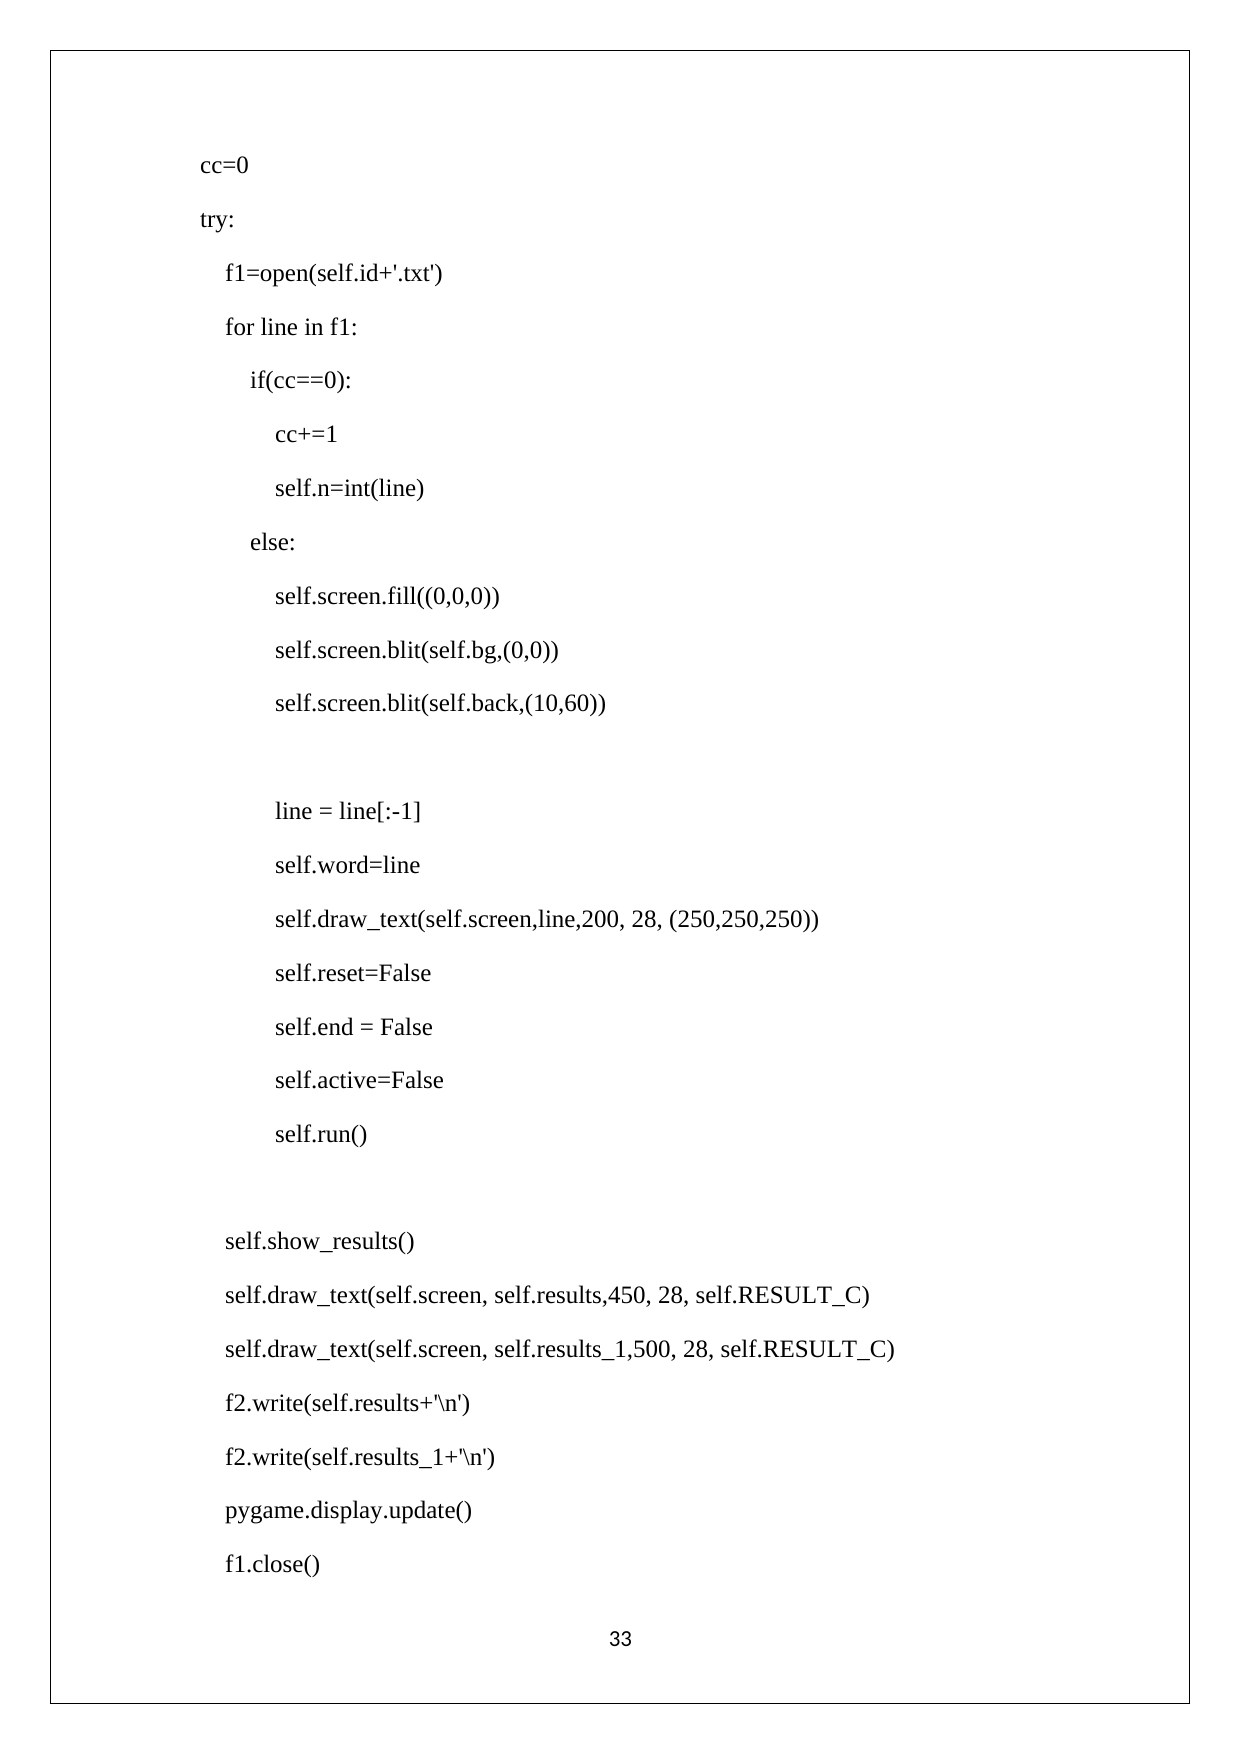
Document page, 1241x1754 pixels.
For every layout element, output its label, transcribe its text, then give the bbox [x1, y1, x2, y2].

text if(cc==0): [150, 365, 1090, 394]
text try: [150, 204, 1090, 233]
text self.draw_text(self.screen, self.results_1,500, 28, self.RESULT_C) [150, 1334, 1090, 1363]
text f1=open(self.id+'.txt') [150, 258, 1090, 286]
text self.draw_text(self.screen, self.results,450, 28, self.RESULT_C) [150, 1280, 1090, 1309]
text self.n=int(line) [150, 473, 1090, 502]
text line = line[:-1] [150, 796, 1090, 825]
text f2.write(self.results+'\n') [150, 1388, 1090, 1417]
text else: [150, 527, 1090, 556]
text cc=0 [150, 150, 1090, 179]
text self.show_results() [150, 1226, 1090, 1255]
text self.word=line [150, 850, 1090, 879]
text self.run() [150, 1119, 1090, 1148]
text pygame.display.update() [150, 1496, 1090, 1524]
text self.screen.fill((0,0,0)) [150, 581, 1090, 609]
text self.end = False [150, 1012, 1090, 1040]
text f1.close() [150, 1549, 1090, 1578]
text f2.write(self.results_1+'\n') [150, 1442, 1090, 1470]
text self.active=False [150, 1066, 1090, 1094]
text cc+=1 [150, 419, 1090, 448]
text for line in f1: [150, 312, 1090, 340]
text self.screen.blit(self.bg,(0,0)) [150, 635, 1090, 663]
text self.screen.blit(self.back,(10,60)) [150, 688, 1090, 717]
text self.draw_text(self.screen,line,200, 28, (250,250,250)) [150, 904, 1090, 933]
text self.reset=False [150, 958, 1090, 987]
